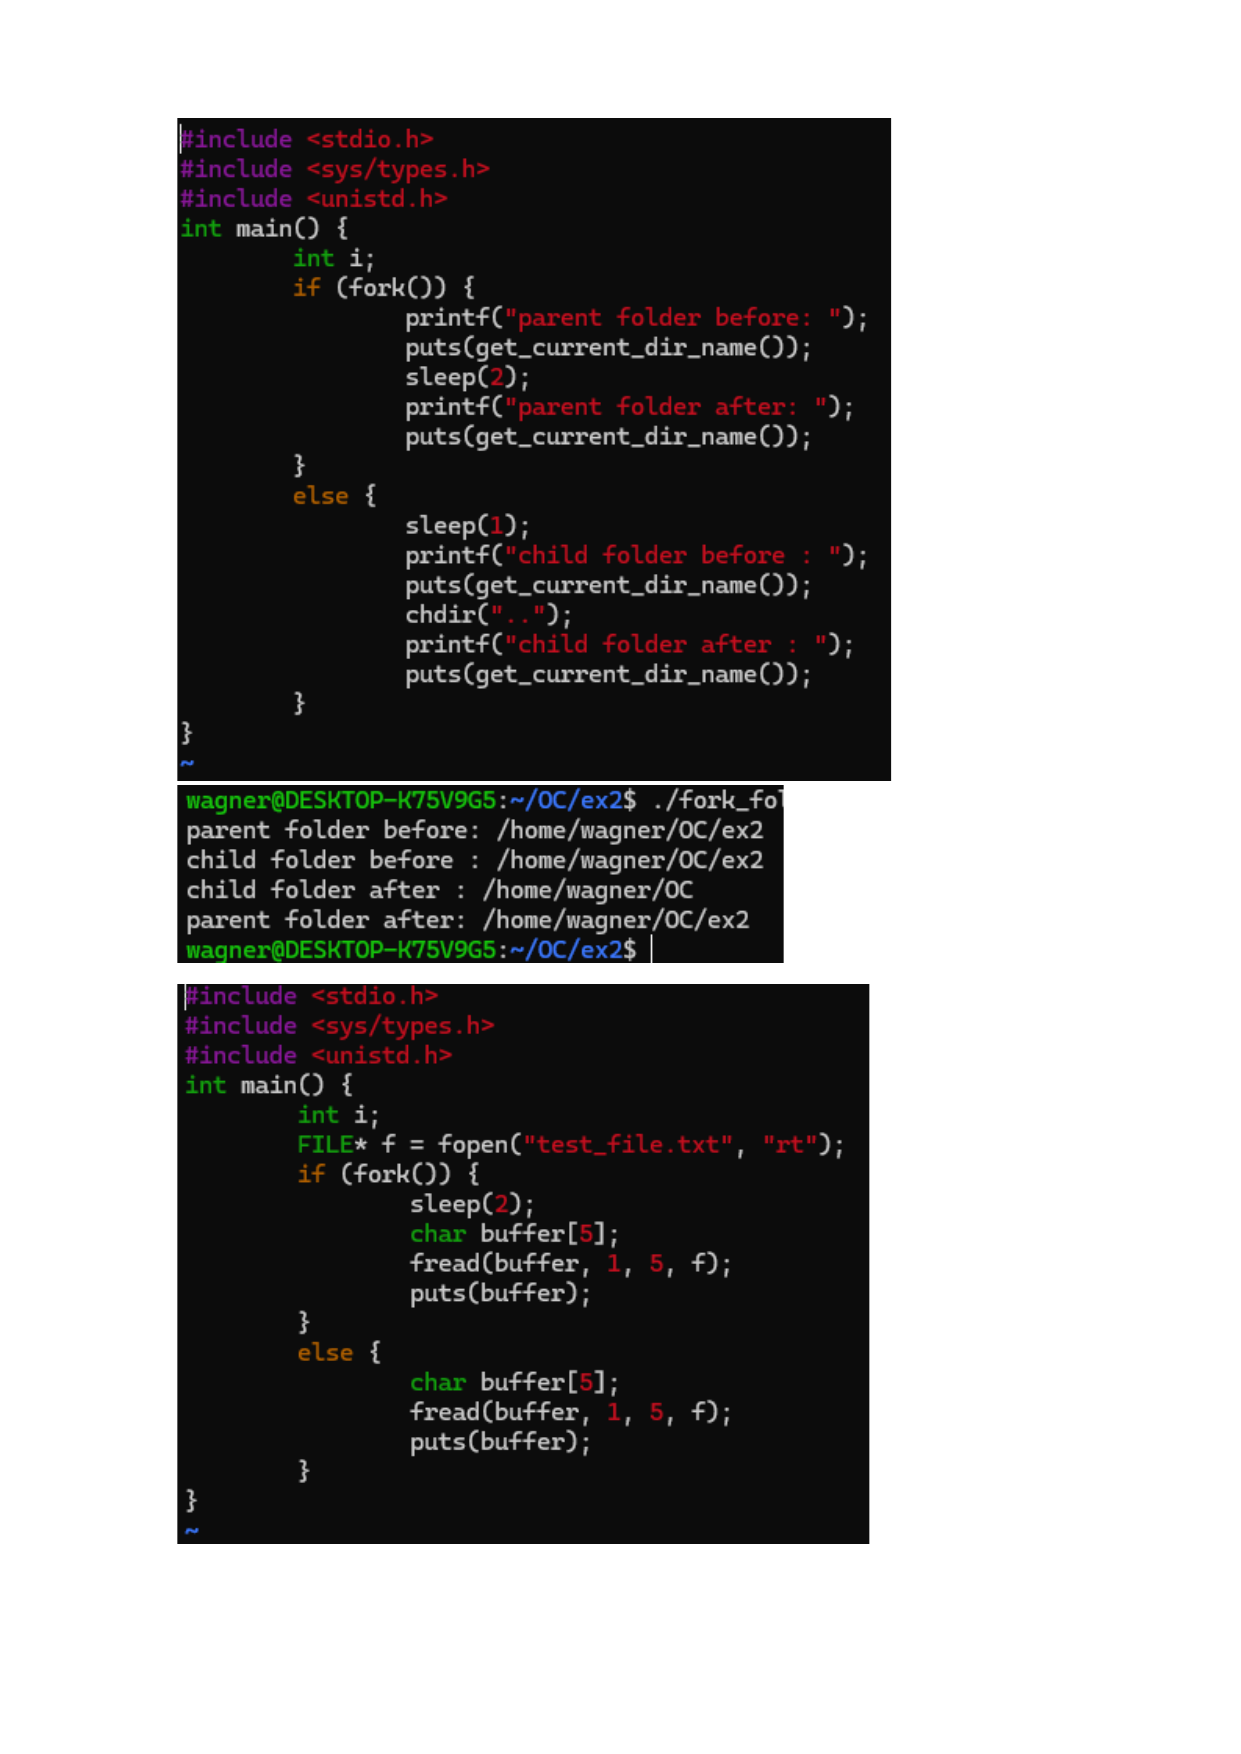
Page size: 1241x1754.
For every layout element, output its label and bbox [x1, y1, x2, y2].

picture [177, 785, 784, 963]
picture [177, 984, 870, 1544]
picture [177, 118, 892, 781]
